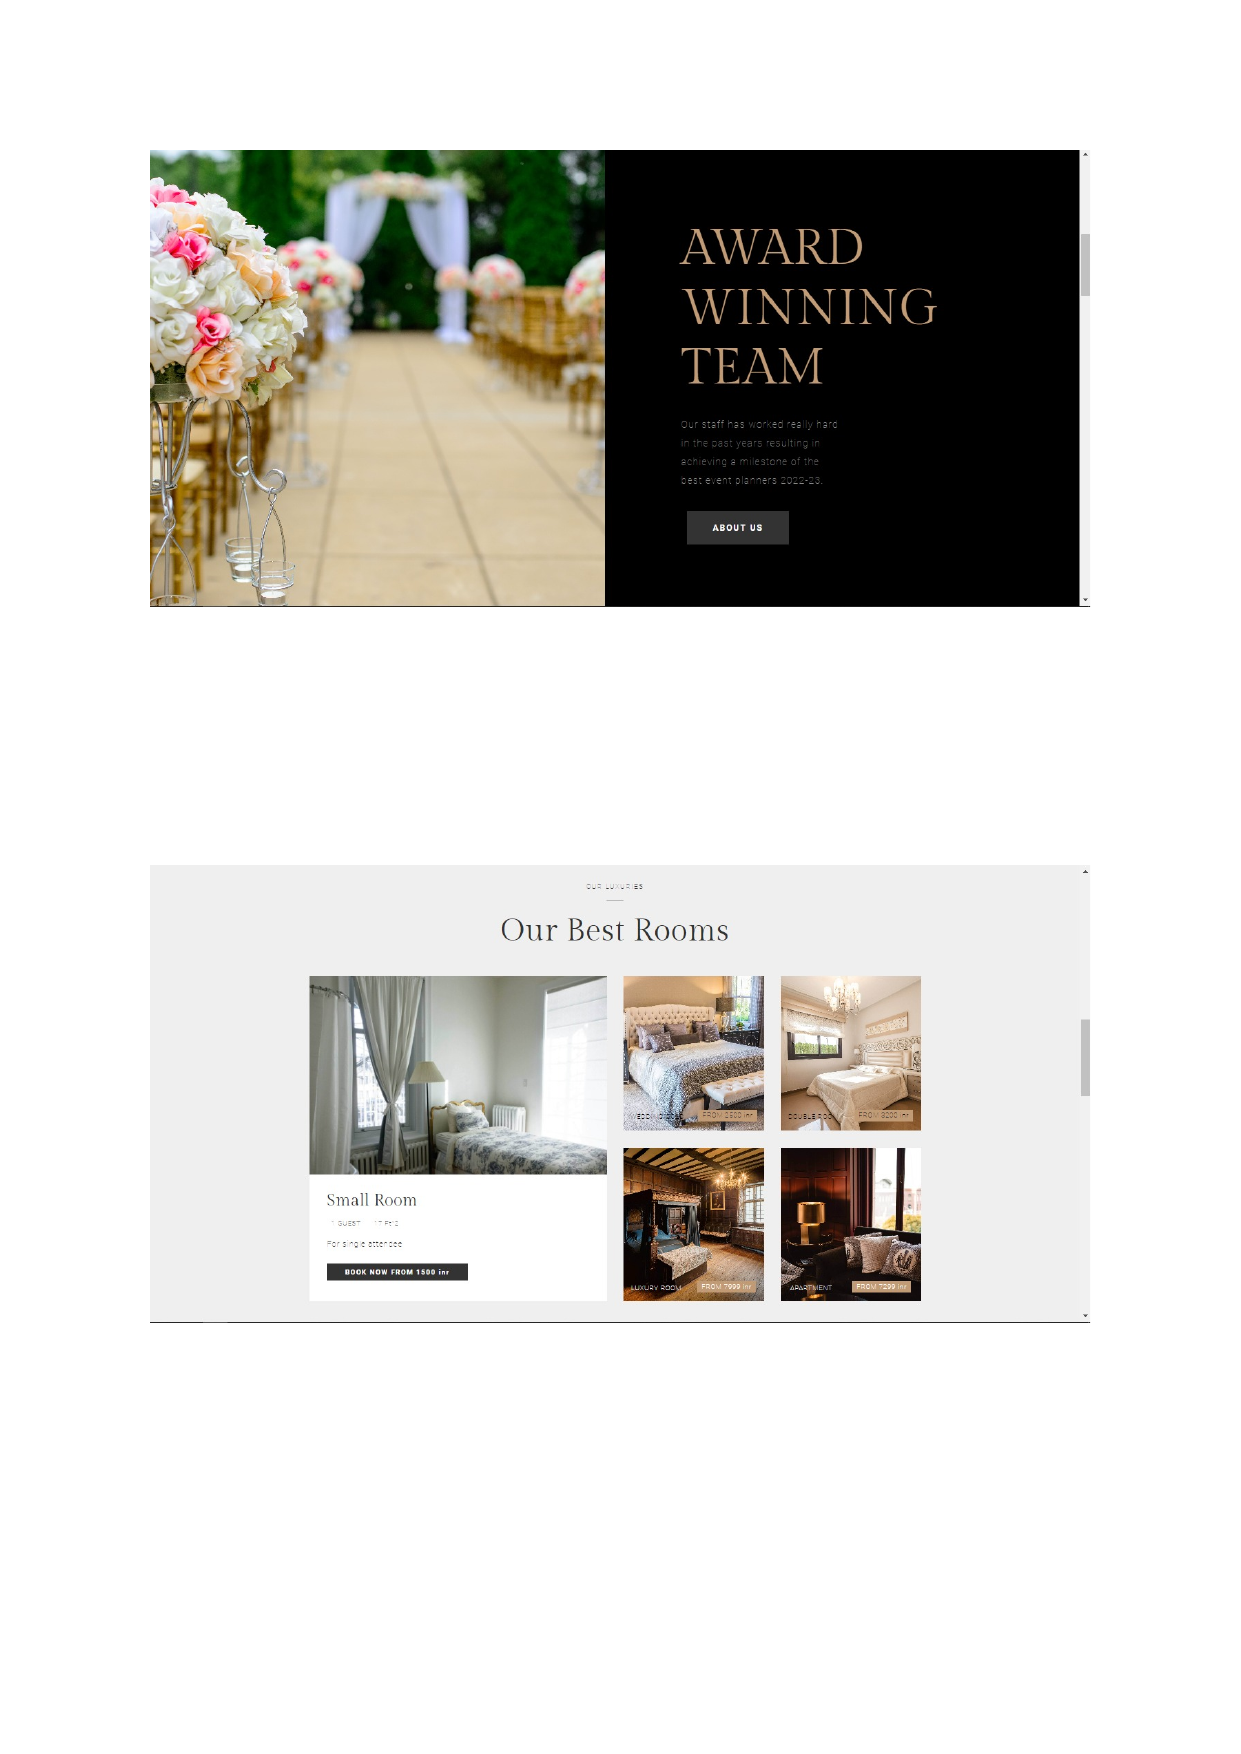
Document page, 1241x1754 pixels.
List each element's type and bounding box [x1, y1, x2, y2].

picture [150, 150, 1091, 607]
picture [150, 865, 1091, 1323]
